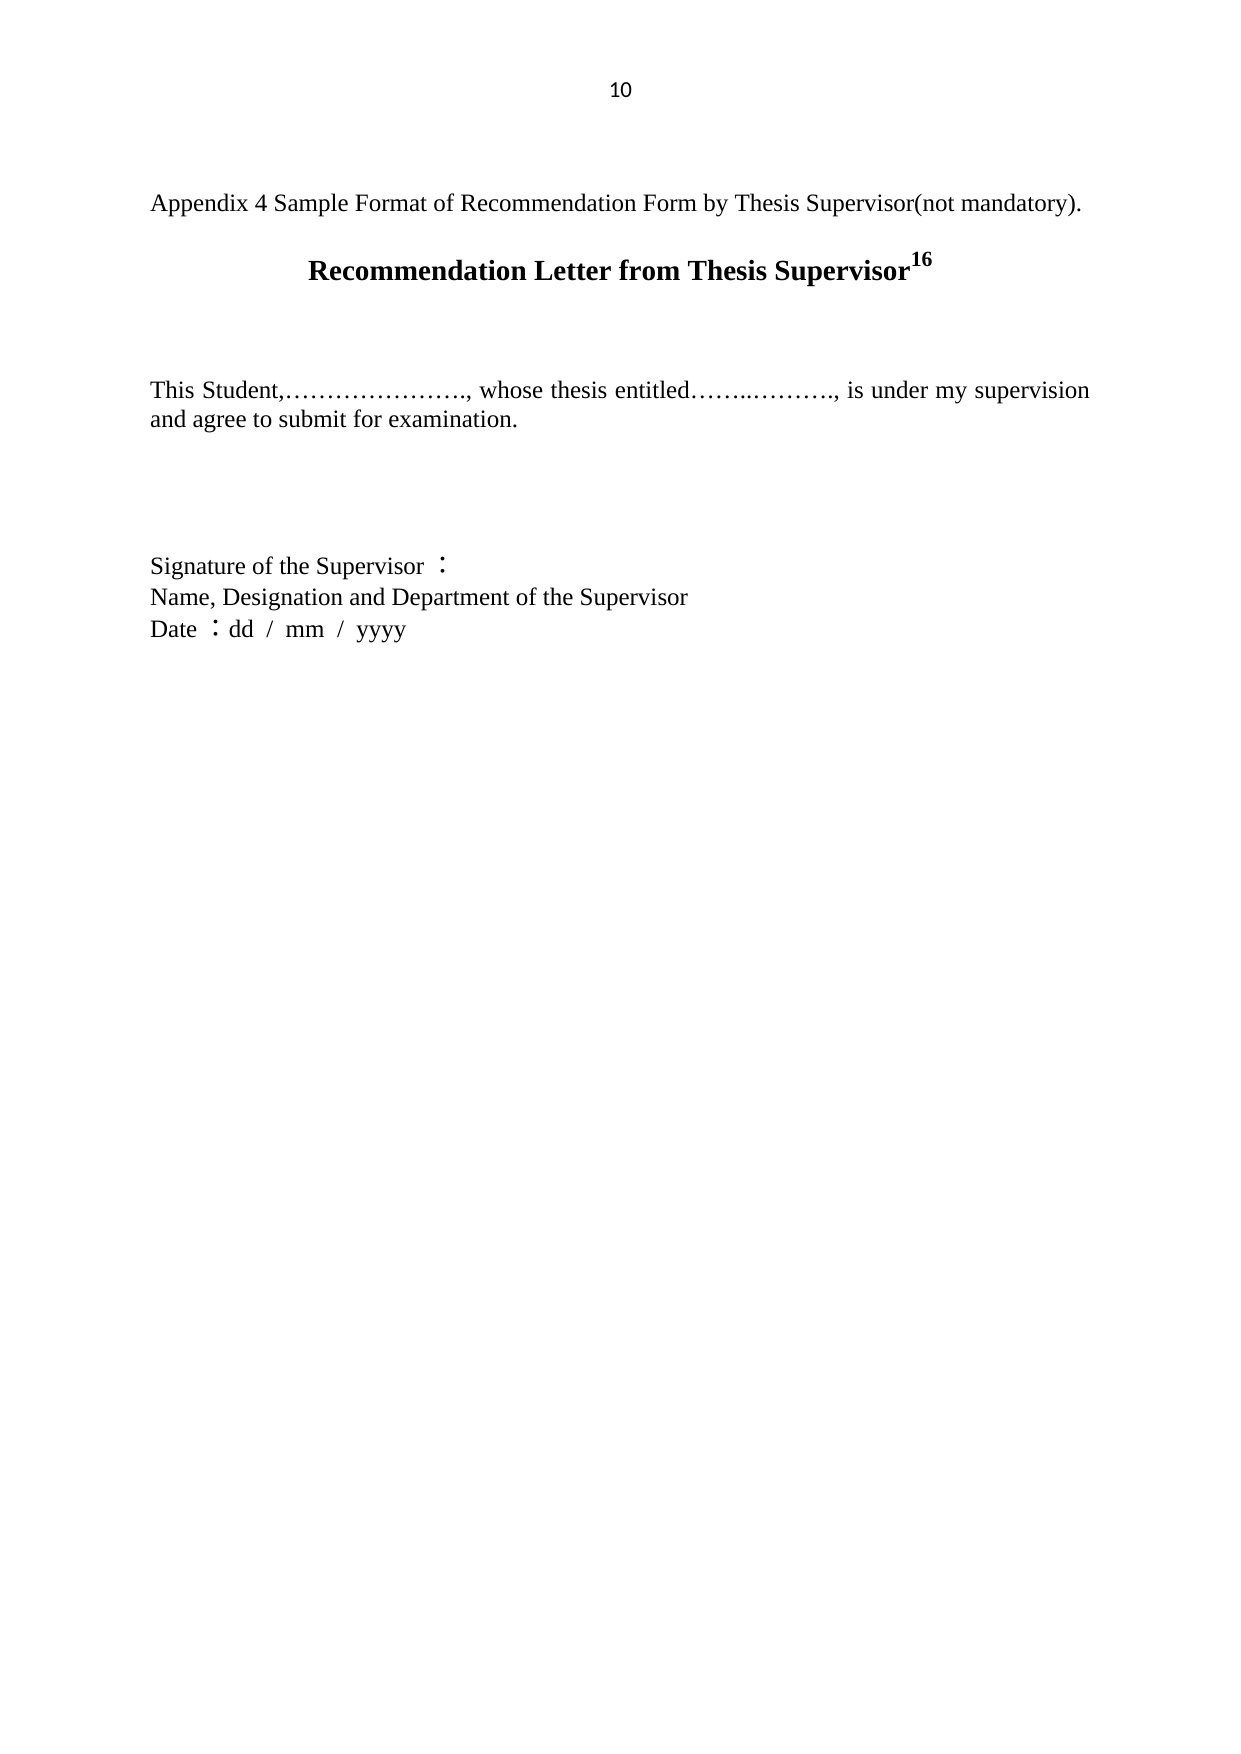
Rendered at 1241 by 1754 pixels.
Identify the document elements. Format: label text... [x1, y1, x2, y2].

text Name, Designation and Department of the Supervisor [150, 582, 1090, 611]
text Date ：dd / mm / yyyy [150, 611, 1090, 644]
text Appendix 4 Sample Format of Recommendation Form by Thesis Supervisor(not mandatory). [150, 188, 1090, 217]
text Recommendation Letter from Thesis Supervisor16 [150, 246, 1090, 289]
text This Student,…………………., whose thesis entitled……..………., is under my supervision and agree to submit for examination. [150, 375, 1090, 433]
text Signature of the Supervisor ： [150, 548, 1090, 582]
